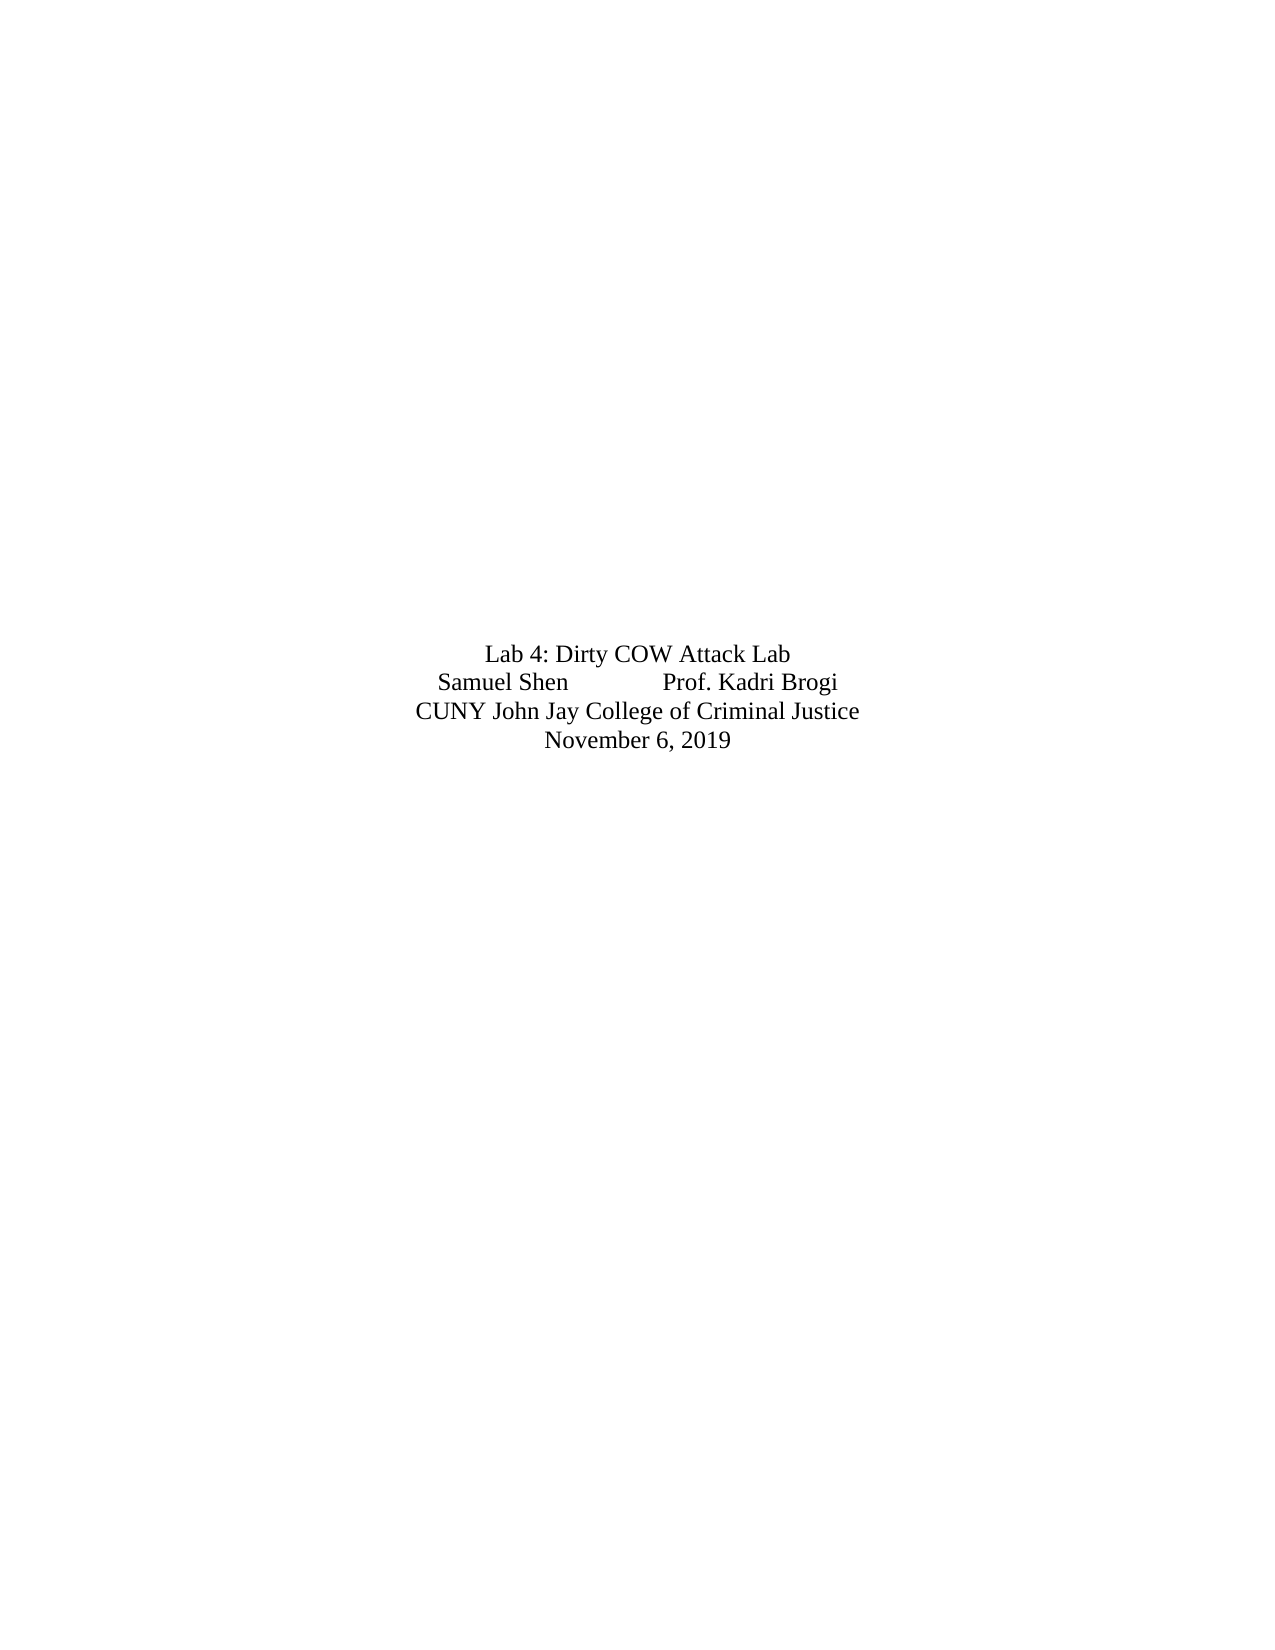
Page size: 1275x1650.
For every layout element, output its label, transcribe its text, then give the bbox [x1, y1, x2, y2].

text November 6, 2019 [150, 725, 1125, 754]
text Lab 4: Dirty COW Attack Lab [150, 639, 1125, 667]
text CUNY John Jay College of Criminal Justice [150, 696, 1125, 725]
text Samuel Shen Prof. Kadri Brogi [150, 667, 1125, 696]
